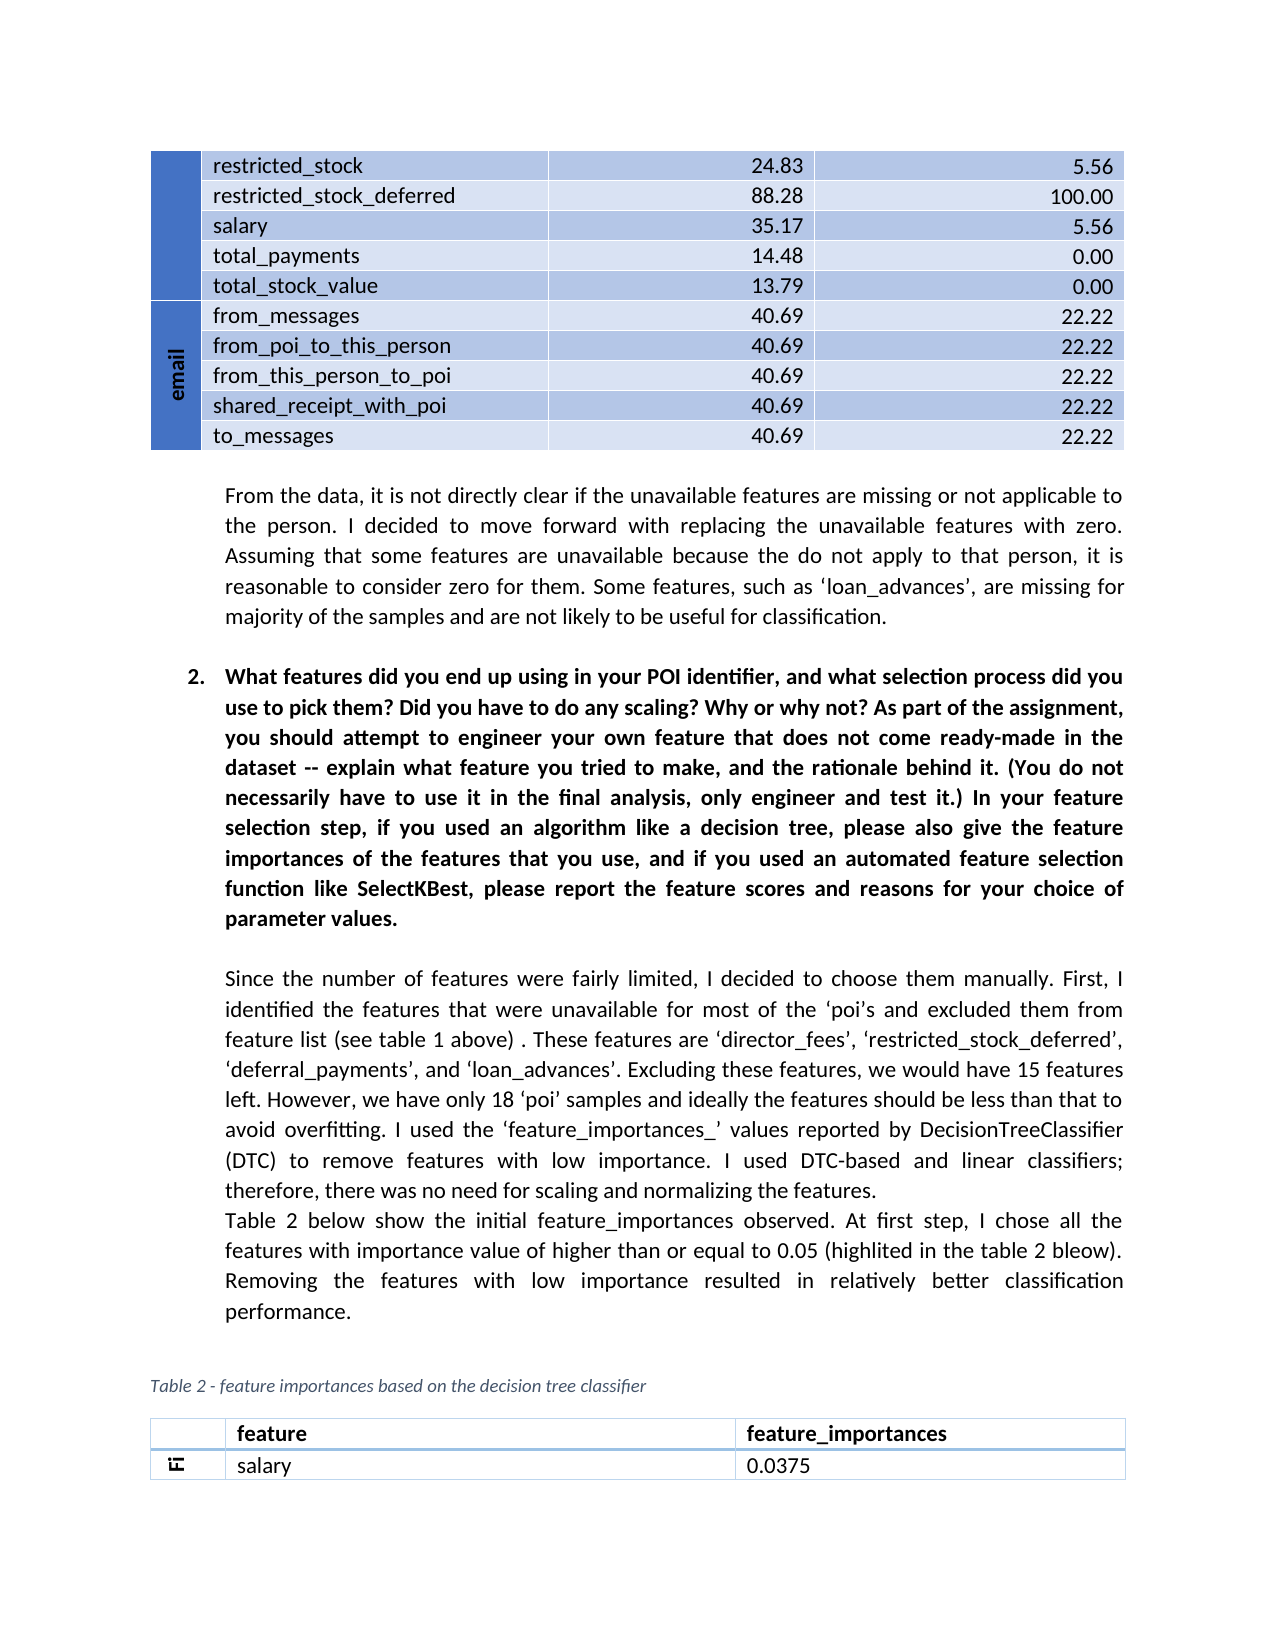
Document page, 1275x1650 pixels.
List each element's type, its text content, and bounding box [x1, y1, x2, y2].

table_cell 40.69 [549, 331, 814, 360]
table_header [151, 1419, 225, 1448]
table_cell 22.22 [815, 421, 1124, 450]
list Table 2 below show the initial feature_importances observed. At first step, I chose all the features with importance value of higher than or equal to 0.05 (highlited in the table 2 bleow). Removing the features with low importance resulted in relatively better classification performance. [225, 1206, 1125, 1325]
table_cell 35.17 [549, 211, 814, 240]
table_cell 5.56 [815, 211, 1124, 240]
table_cell restricted_stock_deferred [202, 181, 548, 210]
table_cell from_this_person_to_poi [202, 361, 548, 390]
table_cell 100.00 [815, 181, 1124, 210]
table_cell restricted_stock [202, 151, 548, 180]
table_header feature [226, 1419, 735, 1448]
table_cell to_messages [202, 421, 548, 450]
table_cell 22.22 [815, 361, 1124, 390]
table_header feature_importances [736, 1419, 1125, 1448]
table_cell email [151, 301, 201, 450]
list What features did you end up using in your POI identifier, and what selection process did you use to pick them? Did you have to do any scaling? Why or why not? As part of the assignment, you should attempt to engineer your own feature that does not come ready-made in the dataset -- explain what feature you tried to make, and the rationale behind it. (You do not necessarily have to use it in the final analysis, only engineer and test it.) In your feature selection step, if you used an algorithm like a decision tree, please also give the feature importances of the features that you use, and if you used an automated feature selection function like SelectKBest, please report the feature scores and reasons for your choice of parameter values. [187, 662, 1125, 932]
table_cell salary [202, 211, 548, 240]
table_cell 13.79 [549, 271, 814, 300]
table_cell 22.22 [815, 301, 1124, 330]
table_cell shared_receipt_with_poi [202, 391, 548, 420]
table_cell 24.83 [549, 151, 814, 180]
table_cell 22.22 [815, 391, 1124, 420]
list Since the number of features were fairly limited, I decided to choose them manually. First, I identified the features that were unavailable for most of the ‘poi’s and excluded them from feature list (see table 1 above) . These features are ‘director_fees’, ‘restricted_stock_deferred’, ‘deferral_payments’, and ‘loan_advances’. Excluding these features, we would have 15 features left. However, we have only 18 ‘poi’ samples and ideally the features should be less than that to avoid overfitting. I used the ‘feature_importances_’ values reported by DecisionTreeClassifier (DTC) to remove features with low importance. I used DTC-based and linear classifiers; therefore, there was no need for scaling and normalizing the features. [225, 964, 1125, 1204]
table_cell salary [226, 1451, 735, 1479]
table_cell 5.56 [815, 151, 1124, 180]
table_cell total_payments [202, 241, 548, 270]
table_cell from_messages [202, 301, 548, 330]
table_cell 22.22 [815, 331, 1124, 360]
table_cell 40.69 [549, 391, 814, 420]
table_cell 40.69 [549, 421, 814, 450]
text Table 2 - feature importances based on the decision tree classifier [150, 1374, 1125, 1397]
table_cell 0.00 [815, 271, 1124, 300]
table_cell from_poi_to_this_person [202, 331, 548, 360]
table_cell 0.0375 [736, 1451, 1125, 1479]
table_cell Financial [151, 1451, 225, 1479]
table_cell 14.48 [549, 241, 814, 270]
table_cell 40.69 [549, 361, 814, 390]
table_cell 40.69 [549, 301, 814, 330]
list From the data, it is not directly clear if the unavailable features are missing or not applicable to the person. I decided to move forward with replacing the unavailable features with zero. Assuming that some features are unavailable because the do not apply to that person, it is reasonable to consider zero for them. Some features, such as ‘loan_advances’, are missing for majority of the samples and are not likely to be useful for classification. [225, 481, 1125, 630]
table_cell total_stock_value [202, 271, 548, 300]
table_cell 0.00 [815, 241, 1124, 270]
table_cell 88.28 [549, 181, 814, 210]
